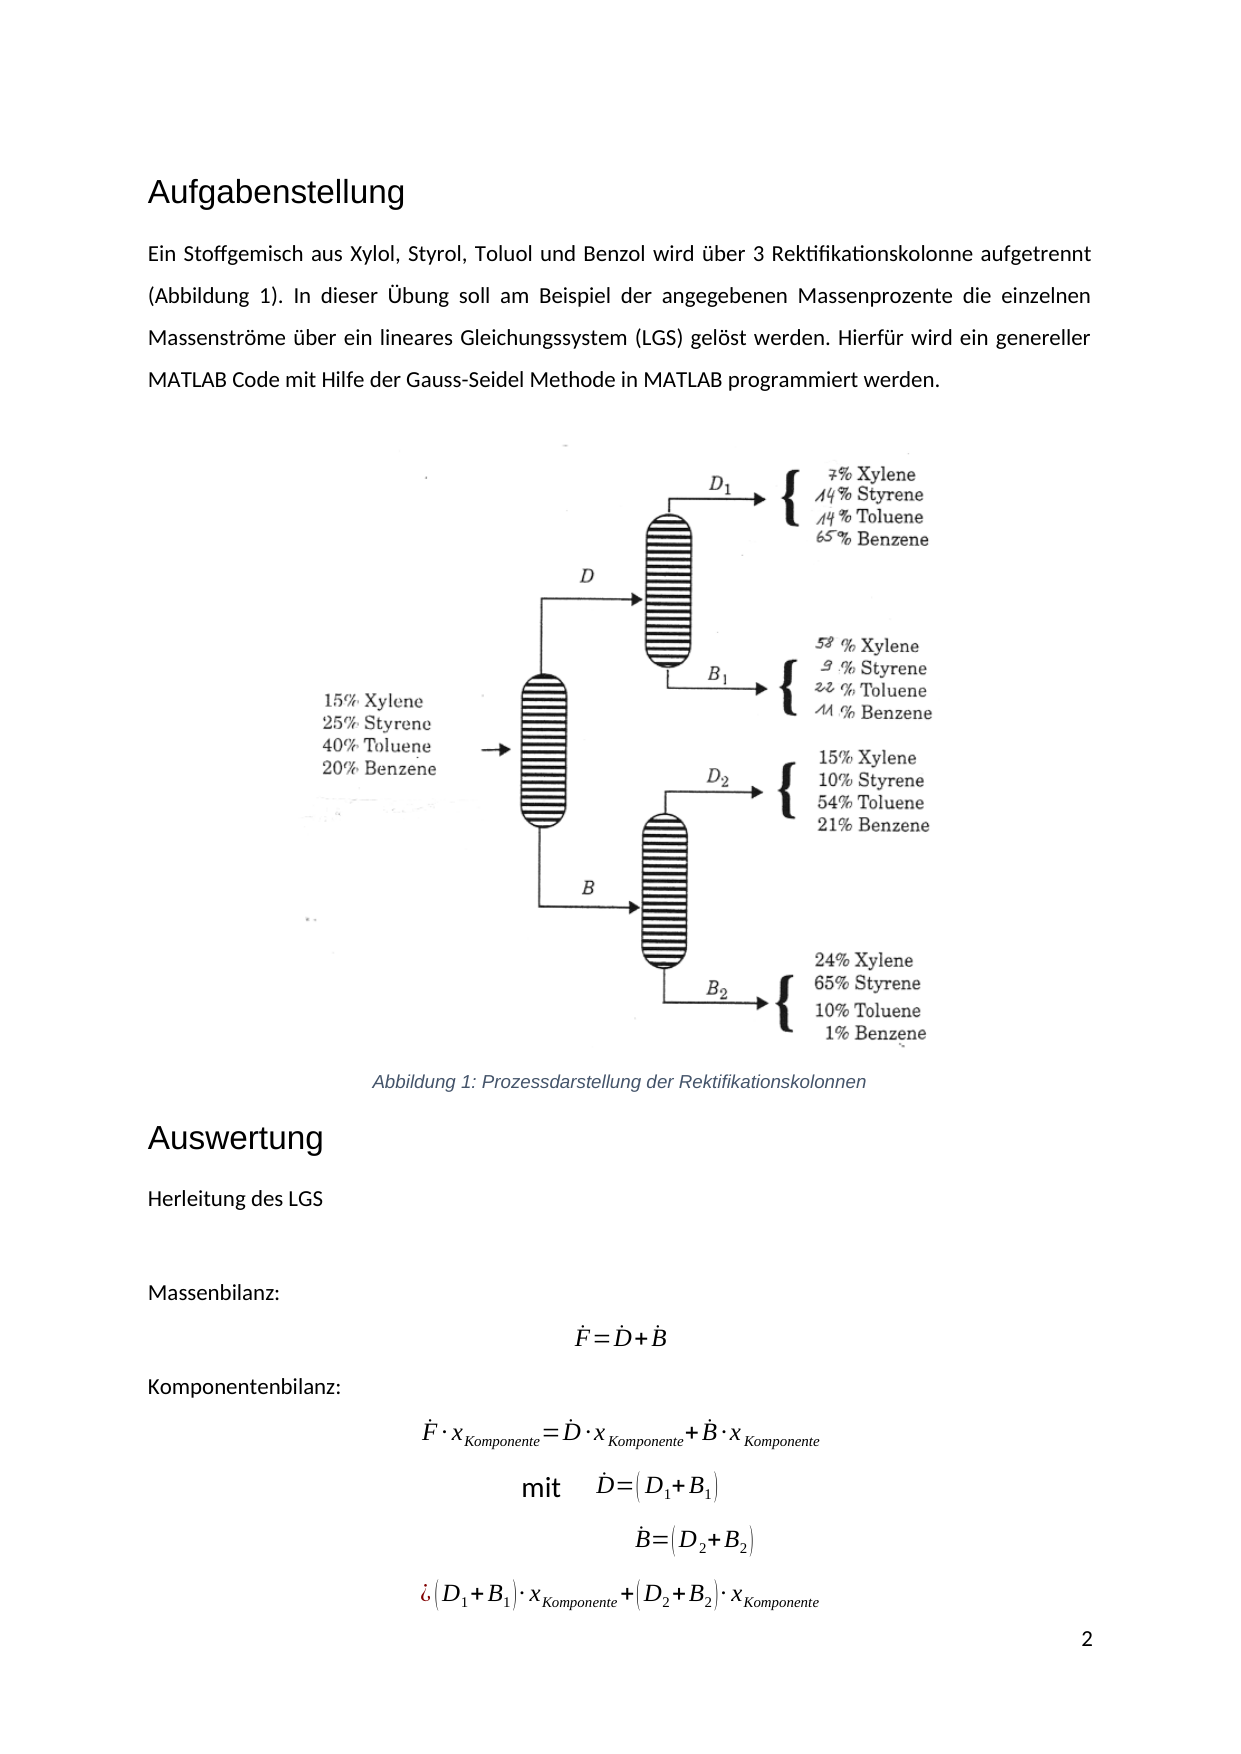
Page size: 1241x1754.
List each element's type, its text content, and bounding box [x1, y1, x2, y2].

text Ein Stoffgemisch aus Xylol, Styrol, Toluol und Benzol wird über 3 Rektifikationskolonne aufgetrennt (Abbildung 1). In dieser Übung soll am Beispiel der angegebenen Massenprozente die einzelnen Massenströme über ein lineares Gleichungssystem (LGS) gelöst werden. Hierfür wird ein genereller MATLAB Code mit Hilfe der Gauss-Seidel Methode in MATLAB programmiert werden. [148, 239, 1093, 393]
text Herleitung des LGS [148, 1184, 1093, 1212]
text mit [148, 1469, 1093, 1505]
subtitle Aufgabenstellung [148, 173, 1093, 211]
subtitle Auswertung [148, 1118, 1093, 1156]
picture [294, 423, 946, 1053]
text Komponentenbilanz: [148, 1372, 1093, 1400]
text Abbildung 1: Prozessdarstellung der Rektifikationskolonnen [148, 1071, 1093, 1093]
text Massenbilanz: [148, 1278, 1093, 1306]
